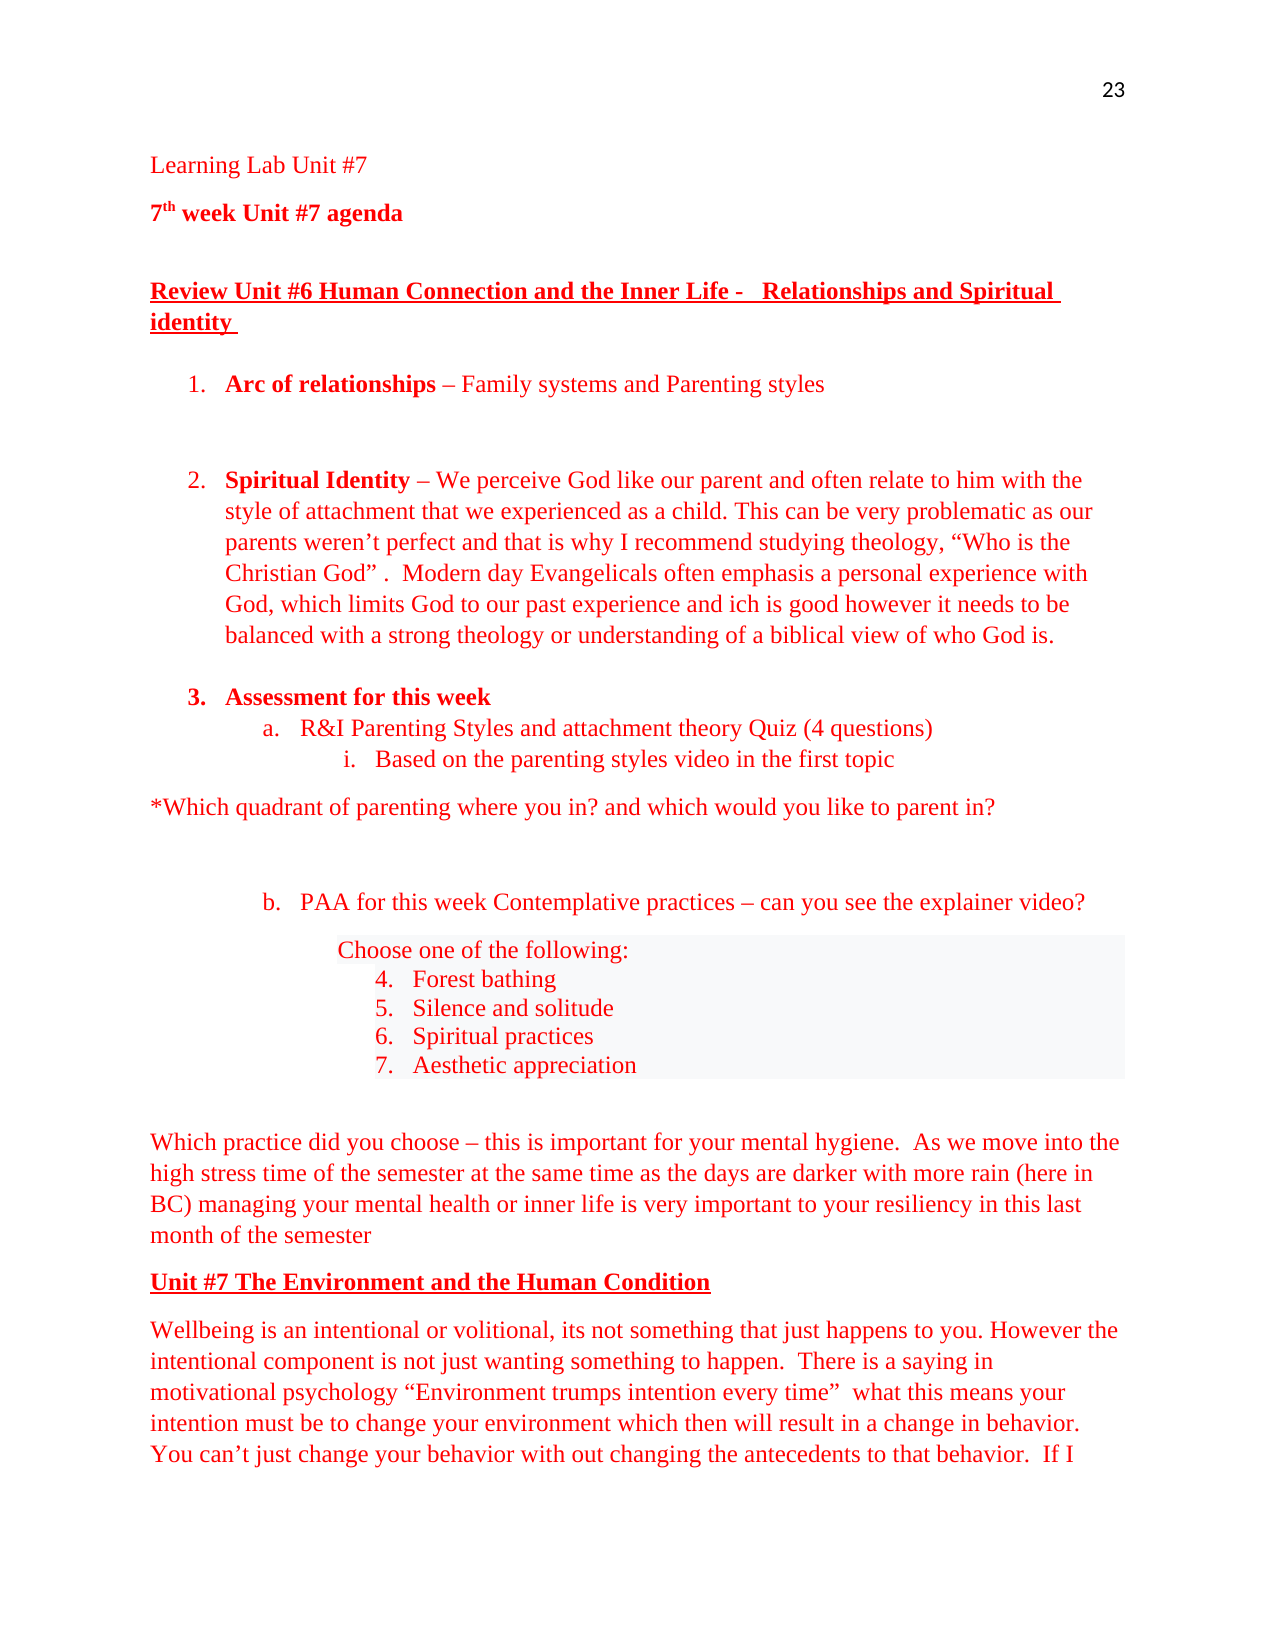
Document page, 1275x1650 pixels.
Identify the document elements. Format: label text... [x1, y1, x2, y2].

text 7th week Unit #7 agenda [150, 198, 1125, 226]
text Unit #7 The Environment and the Human Condition [150, 1267, 1125, 1296]
list Forest bathing [375, 964, 1125, 993]
text Choose one of the following: [337, 935, 1125, 964]
list Assessment for this week [187, 682, 1125, 711]
list PAA for this week Contemplative practices – can you see the explainer video? [262, 887, 1125, 916]
text Which practice did you choose – this is important for your mental hygiene. As we move into the high stress time of the semester at the same time as the days are darker with more rain (here in BC) managing your mental health or inner life is very important to your resiliency in this last month of the semester [150, 1127, 1125, 1248]
text *Which quadrant of parenting where you in? and which would you like to parent in? [150, 792, 1125, 821]
text Learning Lab Unit #7 [150, 150, 1125, 179]
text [150, 1315, 1125, 1468]
list R&I Parenting Styles and attachment theory Quiz (4 questions) [262, 713, 1125, 742]
list Based on the parenting styles video in the first topic [356, 744, 1125, 773]
list Silence and solitude [375, 993, 1125, 1021]
list Spiritual Identity – We perceive God like our parent and often relate to him with the style of attachment that we experienced as a child. This can be very problematic as our parents weren’t perfect and that is why I recommend studying theology, “Who is the Christian God” . Modern day Evangelicals often emphasis a personal experience with God, which limits God to our past experience and ich is good however it needs to be balanced with a strong theology or understanding of a biblical view of who God is. [187, 465, 1125, 649]
list Aesthetic appreciation [375, 1050, 1125, 1079]
list Spiritual practices [375, 1021, 1125, 1050]
list Review Unit #6 Human Connection and the Inner Life - Relationships and Spiritual identity [150, 276, 1125, 336]
list Arc of relationships – Family systems and Parenting styles [187, 369, 1125, 398]
